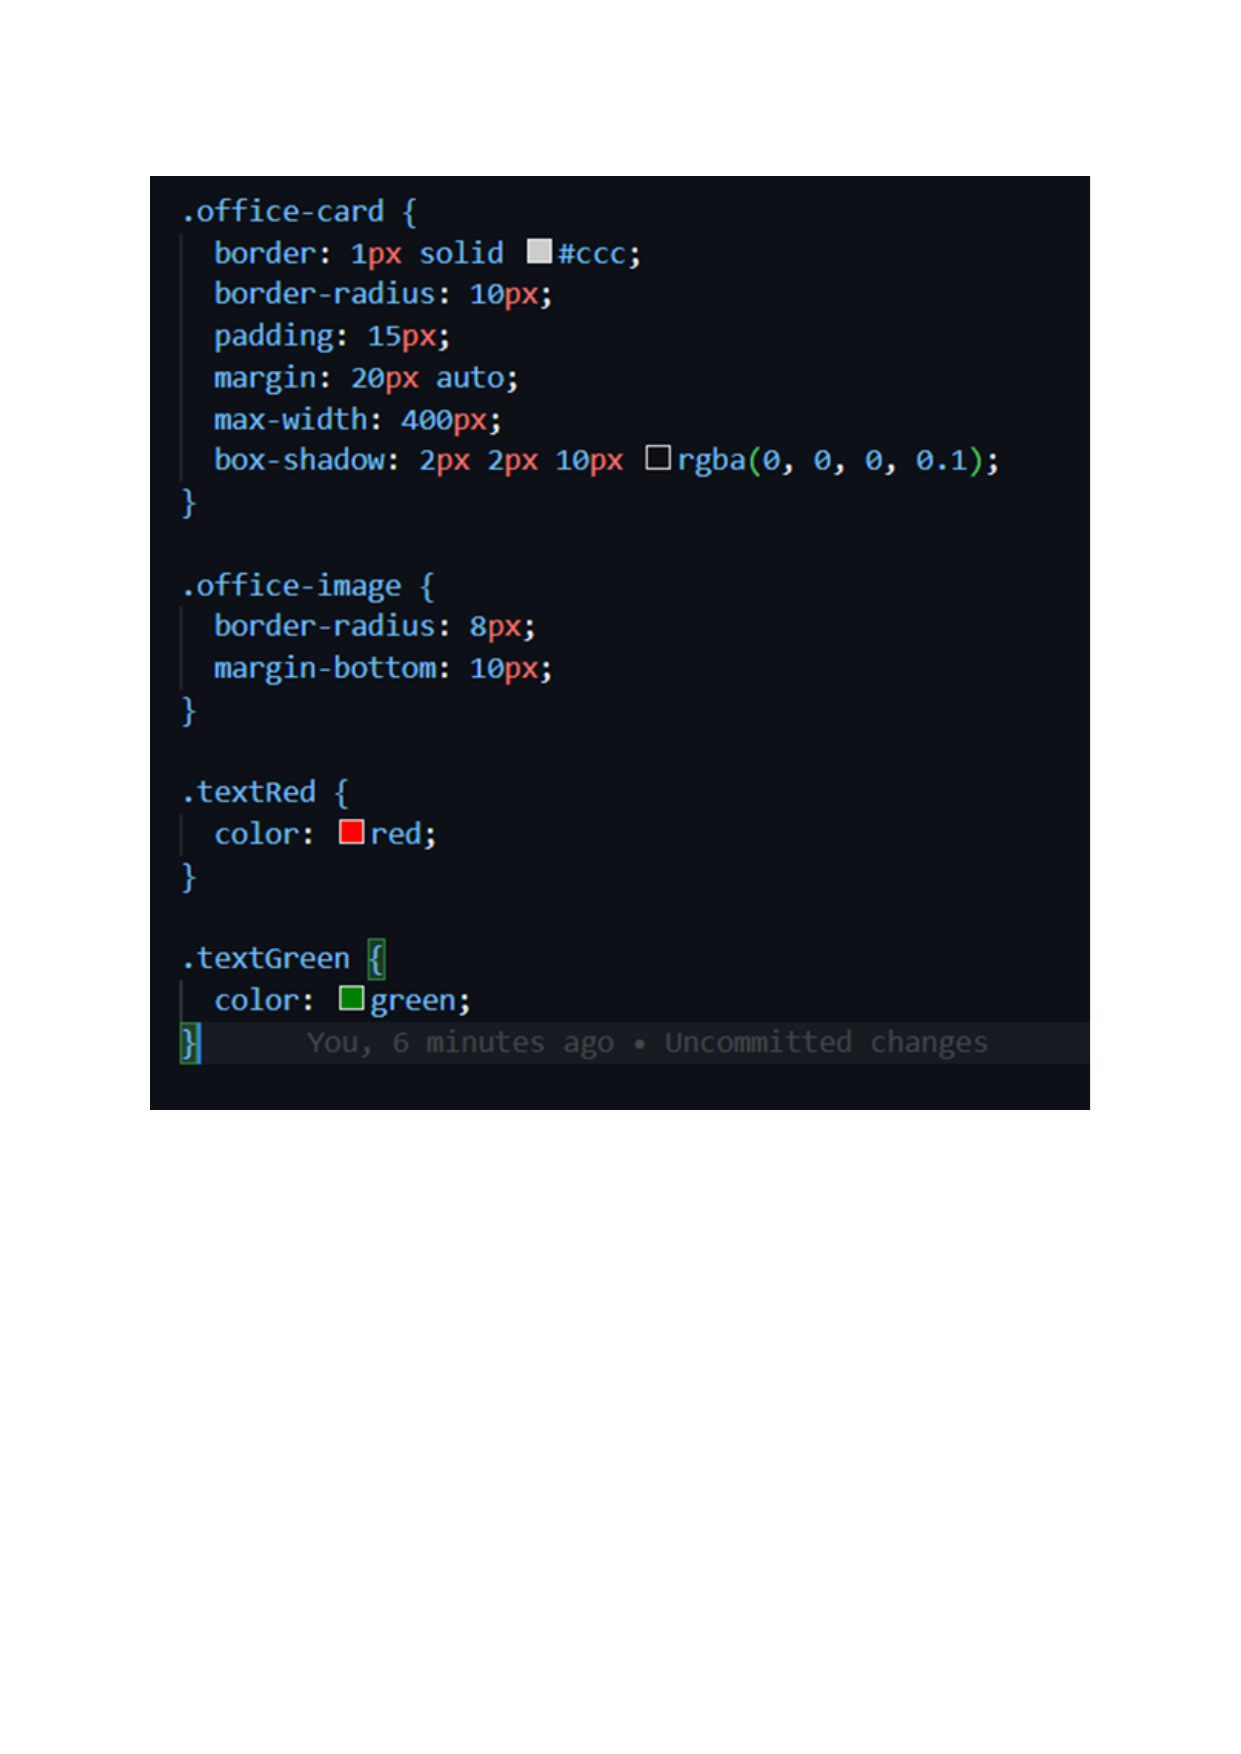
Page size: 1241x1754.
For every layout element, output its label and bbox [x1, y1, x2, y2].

picture [150, 176, 1091, 1110]
